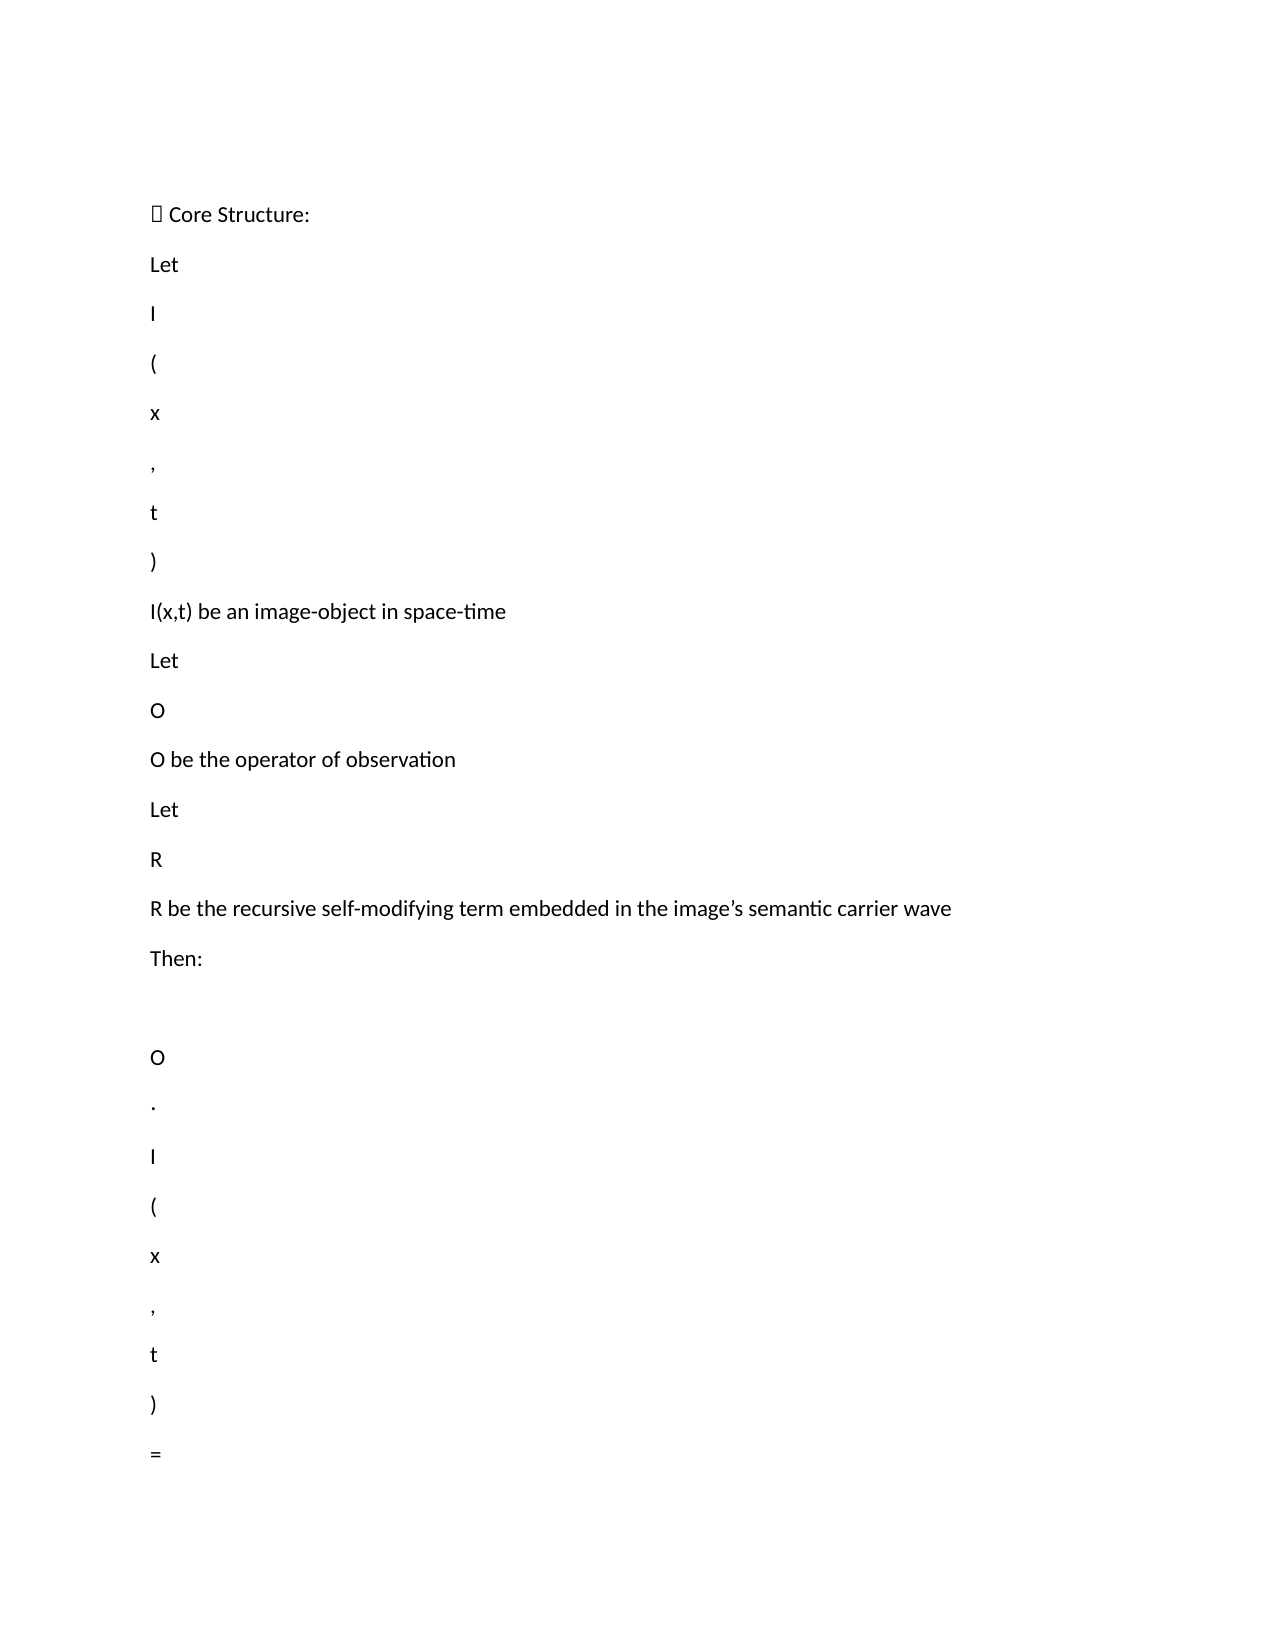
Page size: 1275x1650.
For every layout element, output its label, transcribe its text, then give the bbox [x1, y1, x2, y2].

text ⋅ [150, 1092, 1125, 1121]
text = [150, 1439, 1125, 1468]
text x [150, 398, 1125, 427]
text Let [150, 646, 1125, 674]
text Let [150, 249, 1125, 278]
text x [150, 1241, 1125, 1269]
text Let [150, 794, 1125, 823]
text ) [150, 1389, 1125, 1418]
text ) [150, 547, 1125, 575]
text ( [150, 1191, 1125, 1220]
text O [150, 695, 1125, 724]
text Then: [150, 943, 1125, 972]
text I [150, 1142, 1125, 1170]
text t [150, 1340, 1125, 1369]
text O [150, 1042, 1125, 1071]
text , [150, 1290, 1125, 1319]
text 🔁 Core Structure: [150, 199, 1125, 228]
text R [150, 844, 1125, 873]
text , [150, 447, 1125, 476]
text I(x,t) be an image-object in space-time [150, 596, 1125, 625]
text I [150, 299, 1125, 327]
text R be the recursive self-modifying term embedded in the image’s semantic carrier wave [150, 894, 1125, 922]
text t [150, 497, 1125, 526]
text ( [150, 348, 1125, 377]
text O be the operator of observation [150, 745, 1125, 774]
